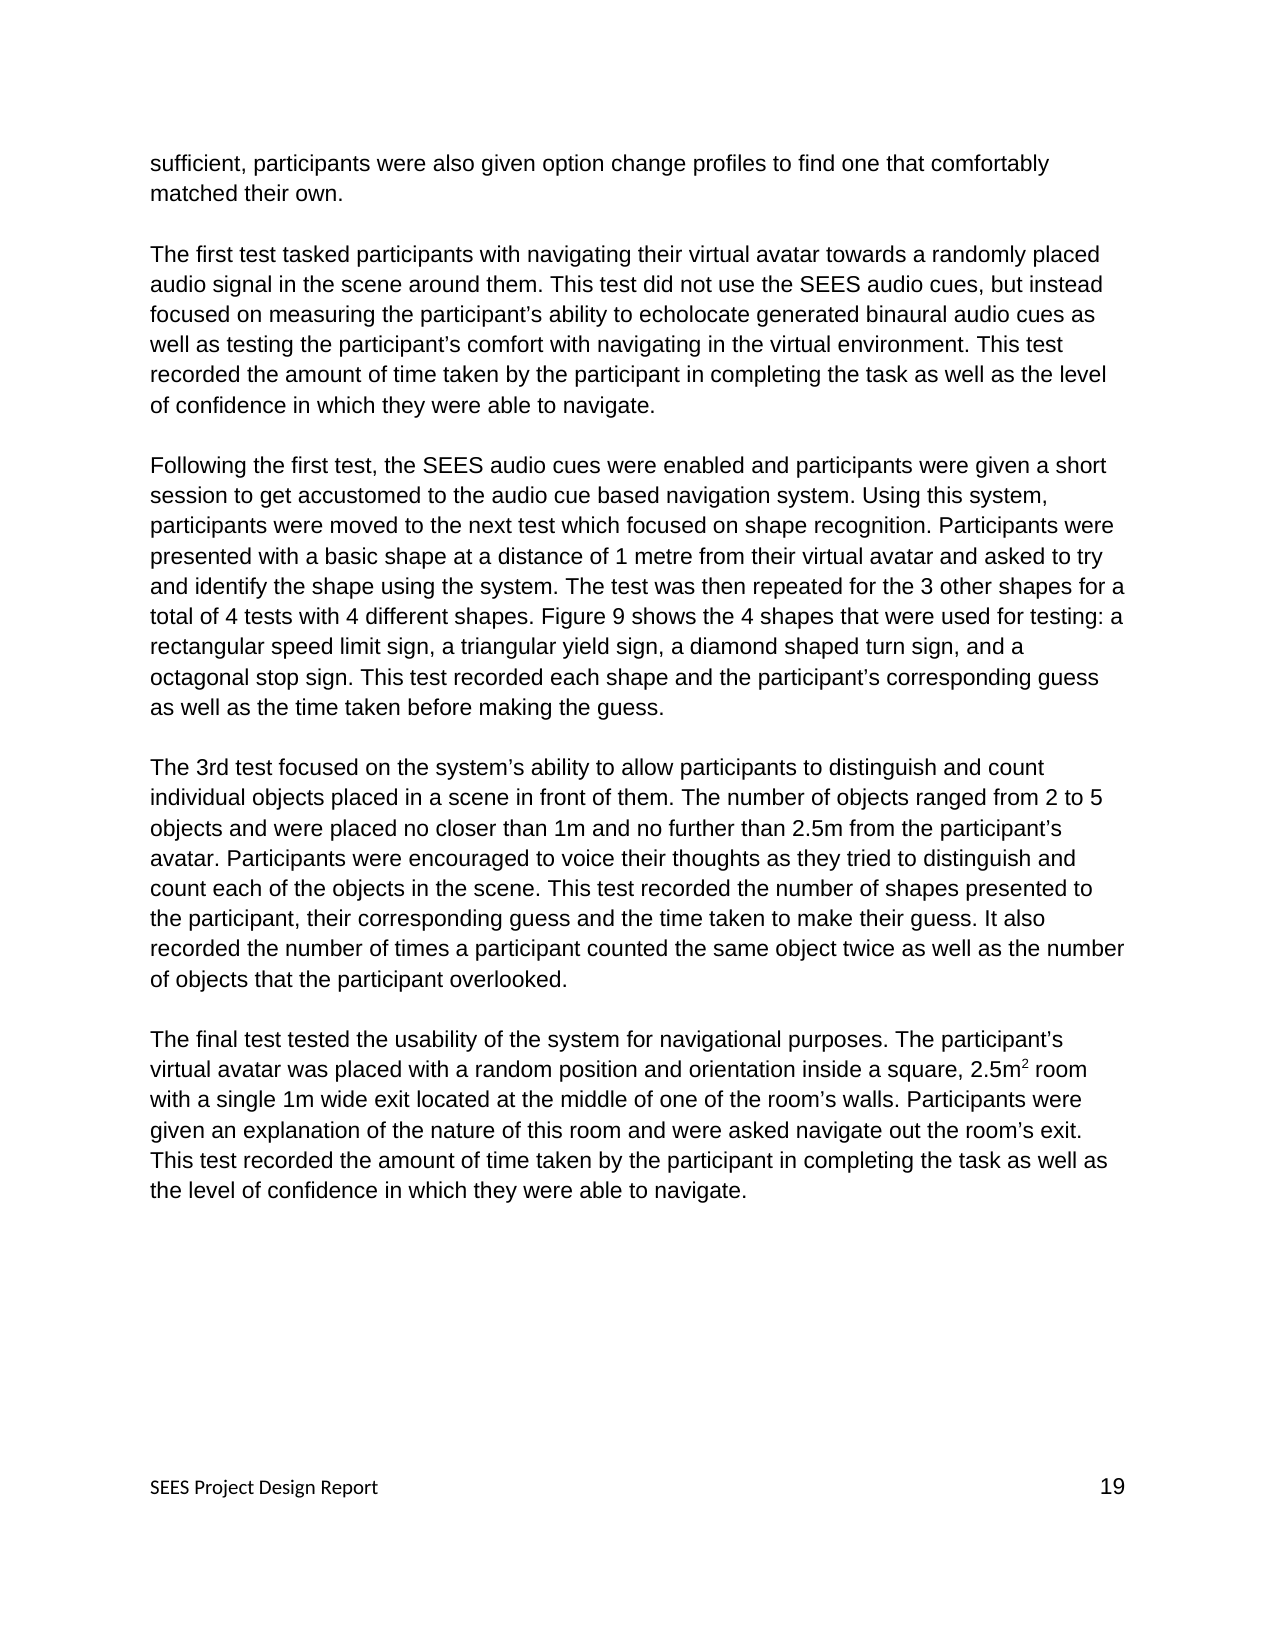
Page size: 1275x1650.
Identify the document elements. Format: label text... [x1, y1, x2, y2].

text Following the first test, the SEES audio cues were enabled and participants were given a short session to get accustomed to the audio cue based navigation system. Using this system, participants were moved to the next test which focused on shape recognition. Participants were presented with a basic shape at a distance of 1 metre from their virtual avatar and asked to try and identify the shape using the system. The test was then repeated for the 3 other shapes for a total of 4 tests with 4 different shapes. Figure 9 shows the 4 shapes that were used for testing: a rectangular speed limit sign, a triangular yield sign, a diamond shaped turn sign, and a octagonal stop sign. This test recorded each shape and the participant’s corresponding guess as well as the time taken before making the guess. [150, 452, 1125, 720]
text The first test tasked participants with navigating their virtual avatar towards a randomly placed audio signal in the scene around them. This test did not use the SEES audio cues, but instead focused on measuring the participant’s ability to echolocate generated binaural audio cues as well as testing the participant’s comfort with navigating in the virtual environment. This test recorded the amount of time taken by the participant in completing the task as well as the level of confidence in which they were able to navigate. [150, 241, 1125, 418]
text The final test tested the usability of the system for navigational purposes. The participant’s virtual avatar was placed with a random position and orientation inside a square, 2.5m2 room with a single 1m wide exit located at the middle of one of the room’s walls. Participants were given an explanation of the nature of this room and were asked navigate out the room’s exit. This test recorded the amount of time taken by the participant in completing the task as well as the level of confidence in which they were able to navigate. [150, 1026, 1125, 1203]
text The 3rd test focused on the system’s ability to allow participants to distinguish and count individual objects placed in a scene in front of them. The number of objects ranged from 2 to 5 objects and were placed no closer than 1m and no further than 2.5m from the participant’s avatar. Participants were encouraged to voice their thoughts as they tried to distinguish and count each of the objects in the scene. This test recorded the number of shapes presented to the participant, their corresponding guess and the time taken to make their guess. It also recorded the number of times a participant counted the same object twice as well as the number of objects that the participant overlooked. [150, 754, 1125, 992]
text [150, 150, 1125, 207]
